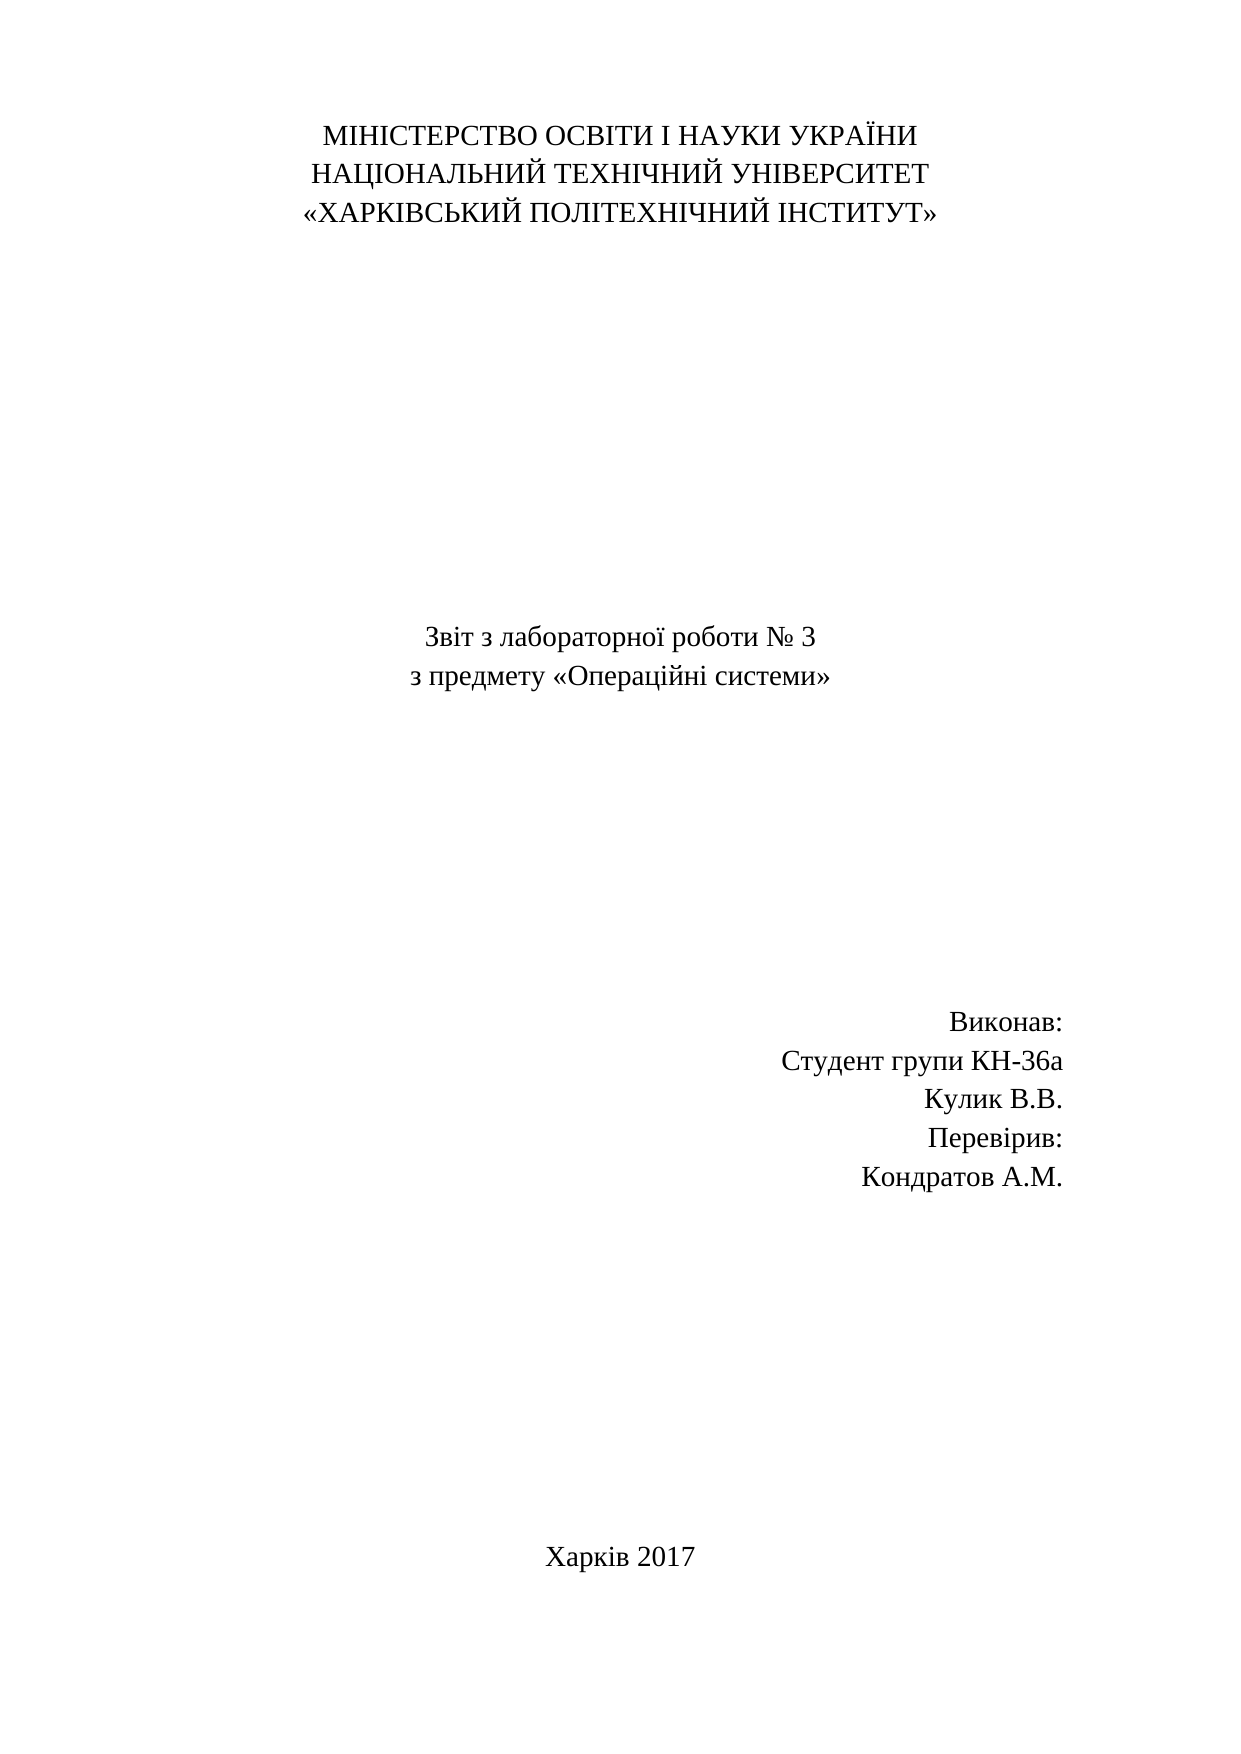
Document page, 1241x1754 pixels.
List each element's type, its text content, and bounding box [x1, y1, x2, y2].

text Кулик В.В. [177, 1082, 1063, 1115]
text Харків 2017 [177, 1539, 1063, 1573]
text Студент групи КН-36а [177, 1043, 1063, 1077]
text Перевірив: [177, 1120, 1063, 1154]
text Виконав: [177, 1004, 1063, 1038]
text Звіт з лабораторної роботи № 3 [177, 619, 1063, 653]
text НАЦІОНАЛЬНИЙ ТЕХНІЧНИЙ УНІВЕРСИТЕТ [177, 157, 1063, 190]
text Кондратов А.М. [177, 1159, 1063, 1192]
text з предмету «Операційні системи» [177, 658, 1063, 691]
text «ХАРКІВСЬКИЙ ПОЛІТЕХНІЧНИЙ ІНСТИТУТ» [177, 195, 1063, 229]
text МІНІСТЕРСТВО ОСВІТИ І НАУКИ УКРАЇНИ [177, 118, 1063, 152]
